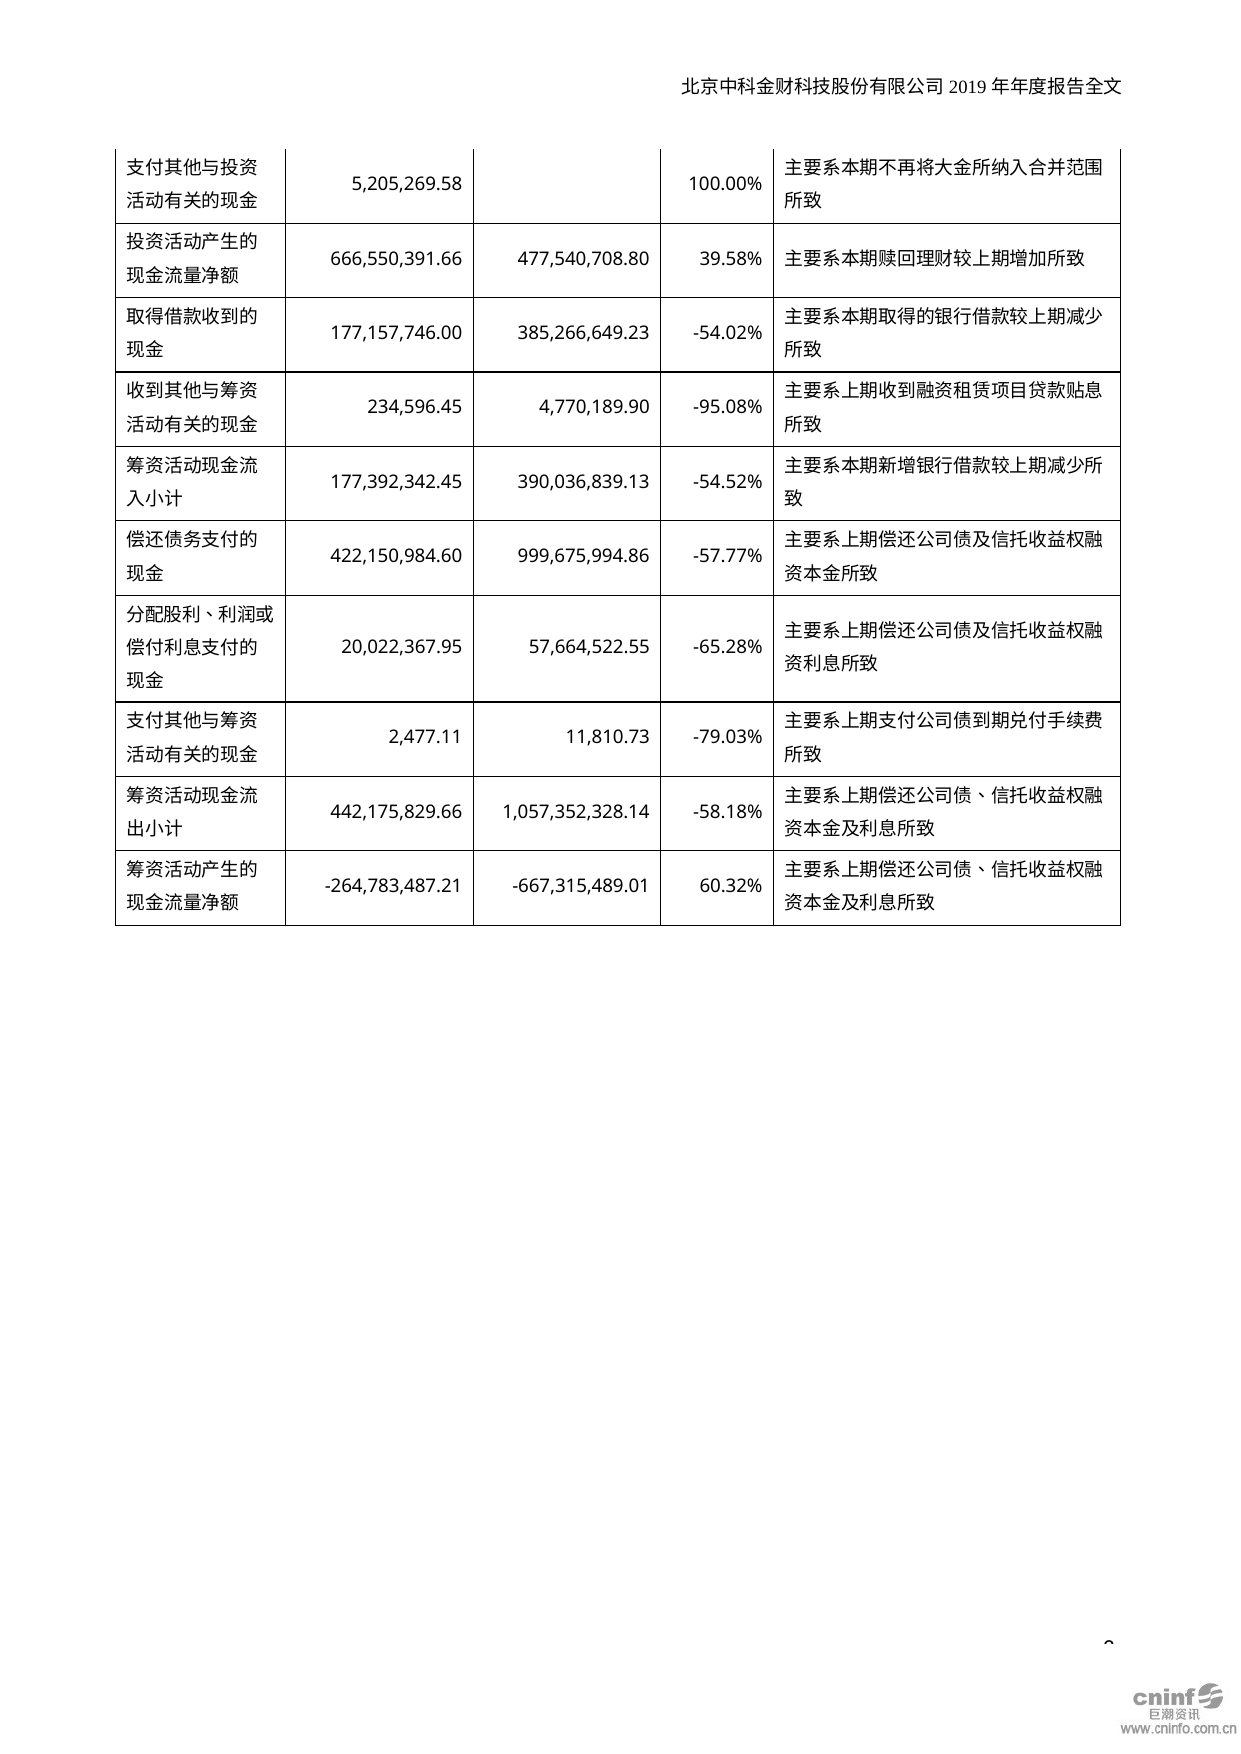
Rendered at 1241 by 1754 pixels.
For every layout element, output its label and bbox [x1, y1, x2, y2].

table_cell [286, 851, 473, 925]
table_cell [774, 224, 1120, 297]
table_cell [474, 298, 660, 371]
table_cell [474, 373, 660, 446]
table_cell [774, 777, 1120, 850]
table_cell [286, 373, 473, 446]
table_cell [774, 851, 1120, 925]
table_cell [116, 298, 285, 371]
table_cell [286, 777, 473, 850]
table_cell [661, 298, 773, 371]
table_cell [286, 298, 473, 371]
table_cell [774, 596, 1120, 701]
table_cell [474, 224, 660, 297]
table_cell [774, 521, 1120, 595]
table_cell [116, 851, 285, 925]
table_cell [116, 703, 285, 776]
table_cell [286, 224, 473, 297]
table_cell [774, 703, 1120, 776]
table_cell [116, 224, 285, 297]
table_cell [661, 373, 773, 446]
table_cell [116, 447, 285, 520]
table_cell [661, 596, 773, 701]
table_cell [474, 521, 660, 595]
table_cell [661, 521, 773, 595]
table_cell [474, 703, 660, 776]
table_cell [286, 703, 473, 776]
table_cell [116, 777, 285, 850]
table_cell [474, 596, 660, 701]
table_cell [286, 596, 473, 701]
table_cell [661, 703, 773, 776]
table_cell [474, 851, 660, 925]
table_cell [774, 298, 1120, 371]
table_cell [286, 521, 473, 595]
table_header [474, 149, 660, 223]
picture [1115, 1680, 1240, 1737]
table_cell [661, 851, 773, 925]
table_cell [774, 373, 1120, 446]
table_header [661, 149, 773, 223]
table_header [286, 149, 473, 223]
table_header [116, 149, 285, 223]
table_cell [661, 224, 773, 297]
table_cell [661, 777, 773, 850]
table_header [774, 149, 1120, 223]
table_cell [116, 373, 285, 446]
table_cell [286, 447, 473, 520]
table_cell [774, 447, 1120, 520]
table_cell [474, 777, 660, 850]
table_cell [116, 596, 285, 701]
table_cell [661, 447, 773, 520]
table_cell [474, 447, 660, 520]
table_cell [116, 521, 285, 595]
